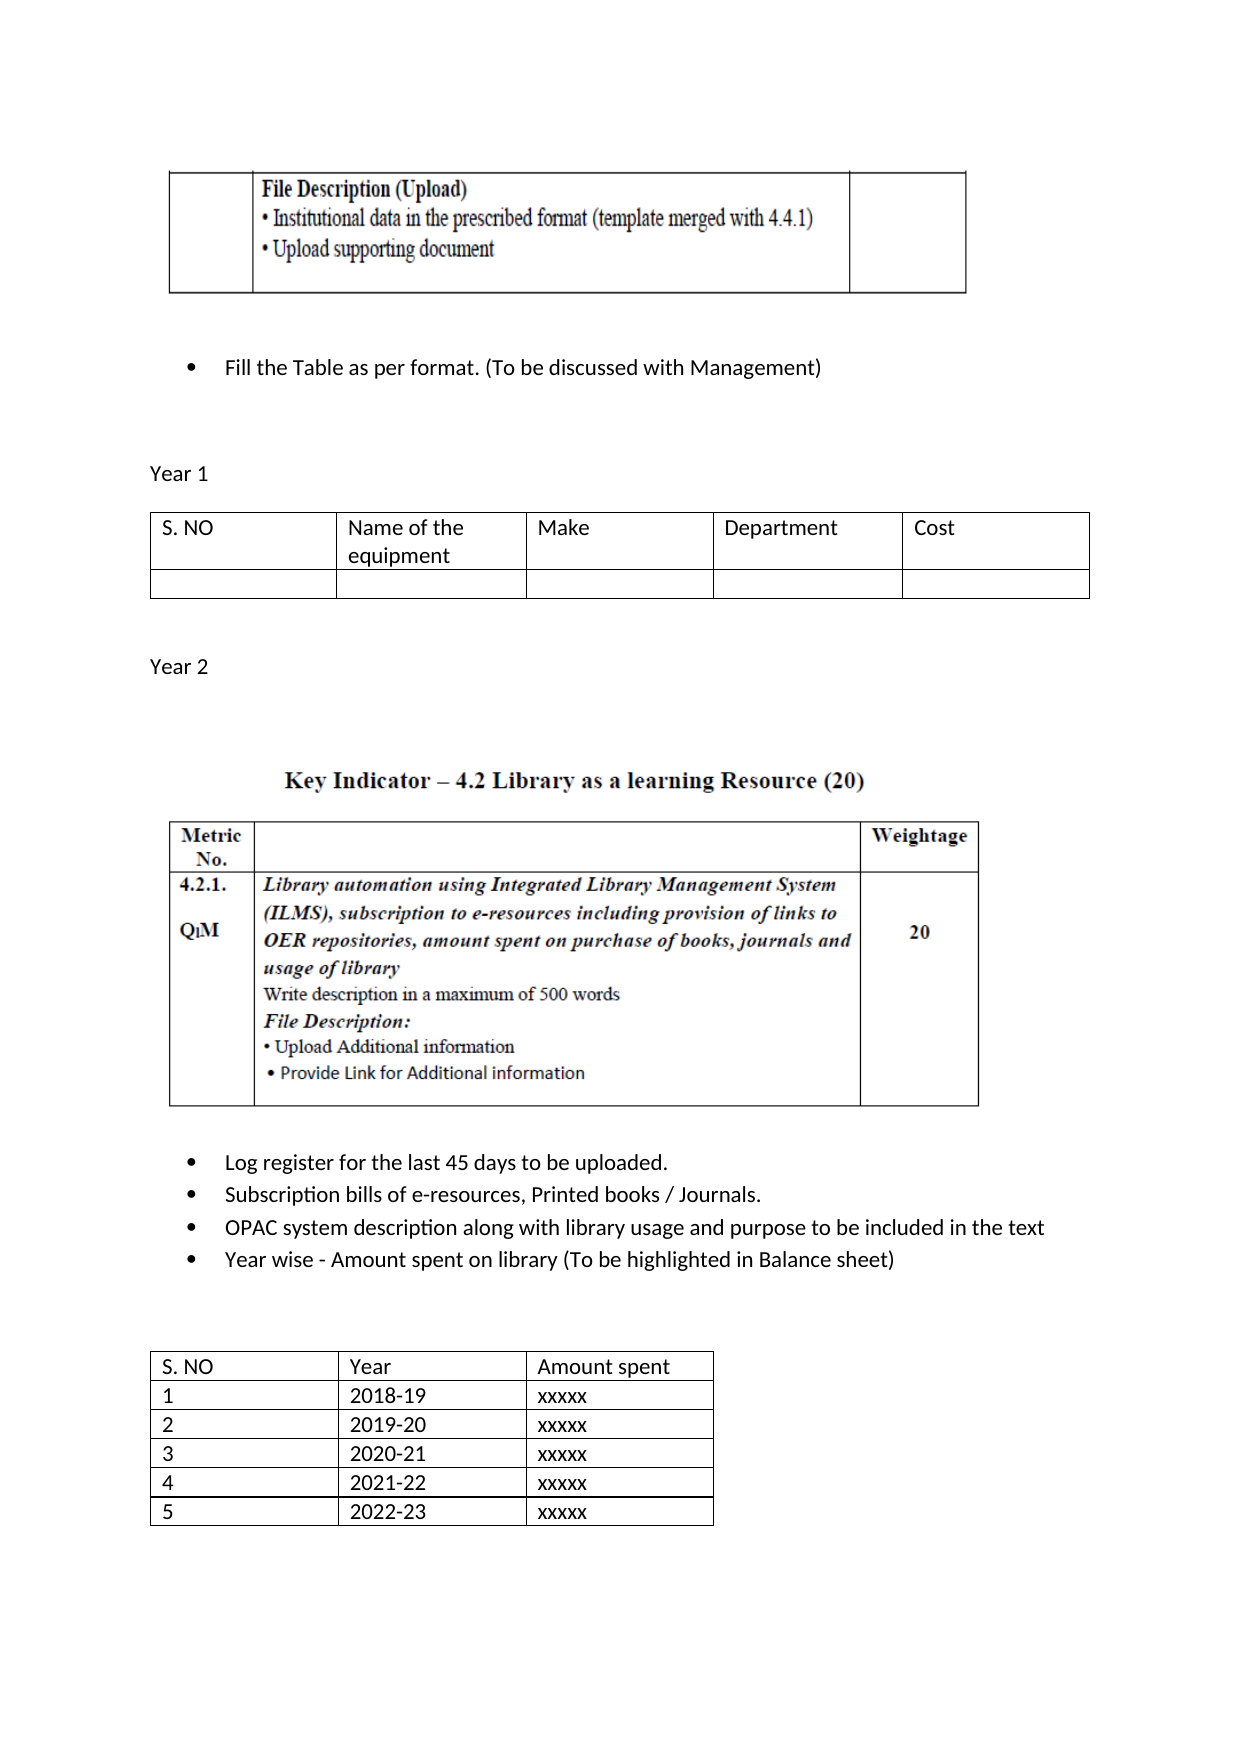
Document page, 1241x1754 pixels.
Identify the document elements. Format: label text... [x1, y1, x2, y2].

table_header S. NO [151, 513, 336, 569]
table_cell [903, 570, 1089, 598]
table_cell [527, 570, 713, 598]
table_cell [337, 570, 526, 598]
picture [150, 758, 1010, 1124]
table_cell xxxxx [527, 1498, 713, 1525]
table_header Make [527, 513, 713, 569]
table_header Cost [903, 513, 1089, 569]
list Log register for the last 45 days to be uploaded. [187, 1148, 1090, 1176]
list Year wise - Amount spent on library (To be highlighted in Balance sheet) [187, 1245, 1090, 1273]
table_cell 4 [151, 1468, 338, 1496]
table_cell xxxxx [527, 1439, 713, 1467]
picture [150, 150, 972, 329]
table_cell 2020-21 [339, 1439, 526, 1467]
table_header Year [339, 1352, 526, 1380]
table_cell 2022-23 [339, 1498, 526, 1525]
table_cell 5 [151, 1498, 338, 1525]
table_cell xxxxx [527, 1410, 713, 1438]
list OPAC system description along with library usage and purpose to be included in the text [187, 1213, 1090, 1241]
table_cell [714, 570, 902, 598]
table_cell 2019-20 [339, 1410, 526, 1438]
table_cell 2 [151, 1410, 338, 1438]
table_cell 3 [151, 1439, 338, 1467]
table_cell xxxxx [527, 1468, 713, 1496]
list Fill the Table as per format. (To be discussed with Management) [187, 353, 1090, 381]
table_header Amount spent [527, 1352, 713, 1380]
table_cell 2021-22 [339, 1468, 526, 1496]
list Subscription bills of e-resources, Printed books / Journals. [187, 1181, 1090, 1209]
table_header Name of the equipment [337, 513, 526, 569]
table_cell 1 [151, 1381, 338, 1409]
table_cell 2018-19 [339, 1381, 526, 1409]
table_header Department [714, 513, 902, 569]
text Year 2 [150, 652, 1090, 680]
table_cell [151, 570, 336, 598]
text Year 1 [150, 459, 1090, 487]
table_header S. NO [151, 1352, 338, 1380]
table_cell xxxxx [527, 1381, 713, 1409]
